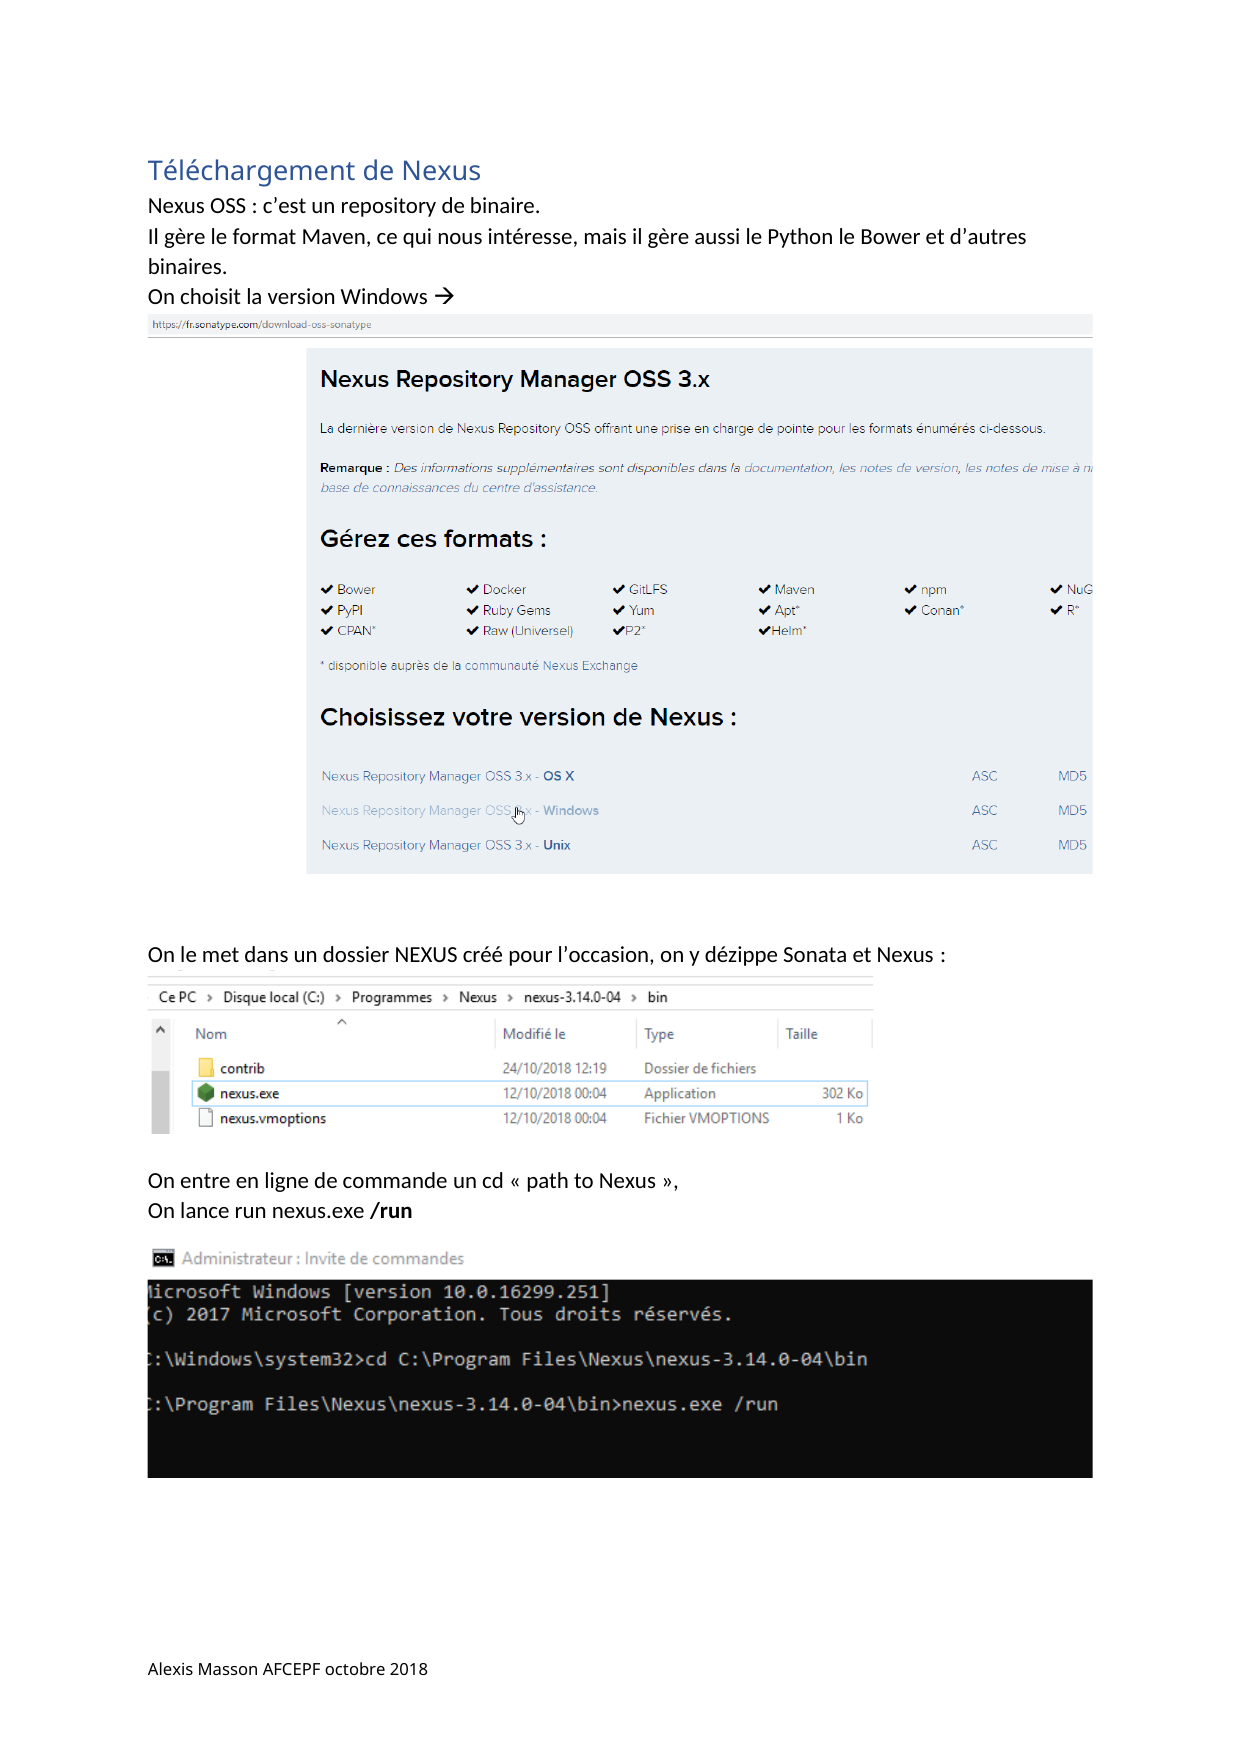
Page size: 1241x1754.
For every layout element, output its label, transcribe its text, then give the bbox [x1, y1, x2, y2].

picture [147, 970, 874, 1134]
subtitle Téléchargement de Nexus [148, 152, 1093, 189]
text Nexus OSS : c’est un repository de binaire. Il gère le format Maven, ce qui nous intéresse, mais il gère aussi le Python le Bower et d’autres binaires. On choisit la version Windows [148, 192, 1093, 312]
picture [147, 1242, 1093, 1478]
picture [147, 312, 1093, 874]
